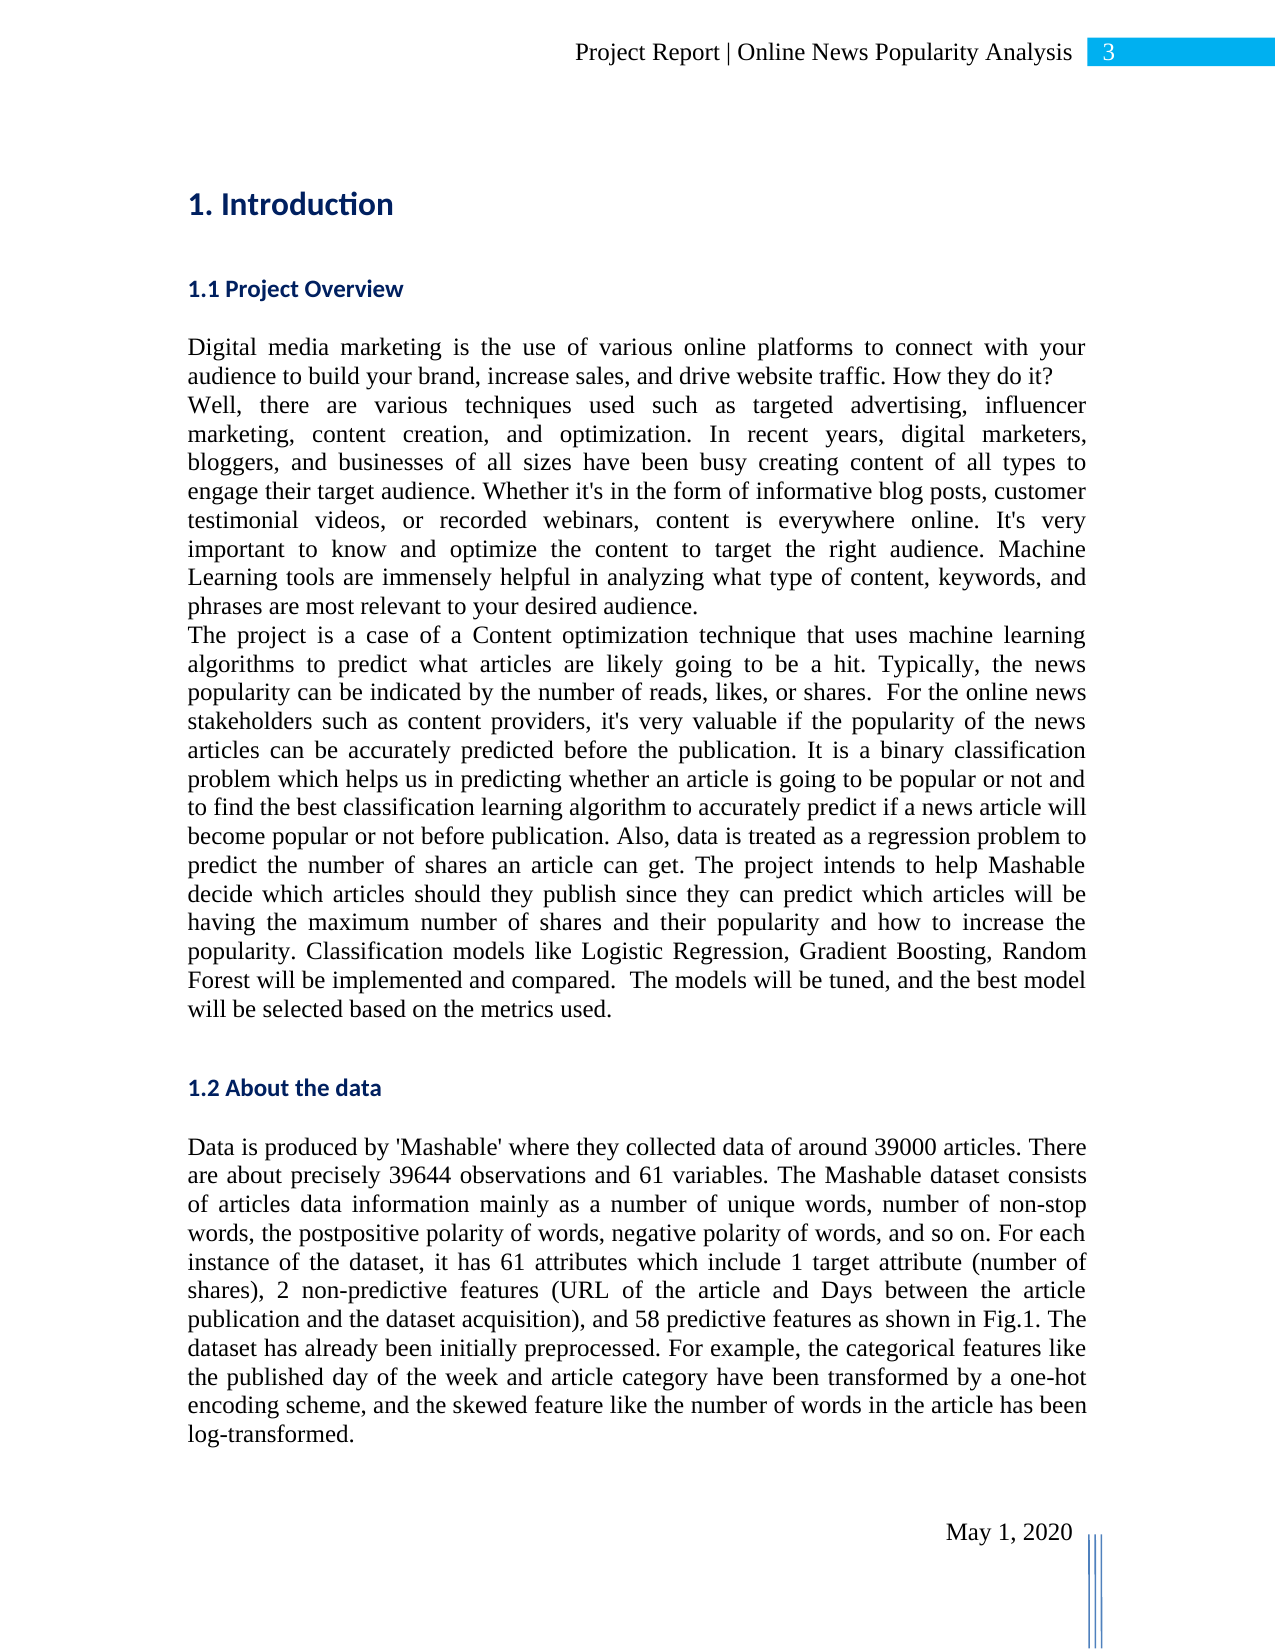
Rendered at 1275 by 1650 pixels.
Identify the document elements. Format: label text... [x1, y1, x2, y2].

subtitle 1.1 Project Overview [187, 273, 1087, 304]
subtitle 1. Introduction [187, 182, 1087, 223]
text The project is a case of a Content optimization technique that uses machine learning algorithms to predict what articles are likely going to be a hit. Typically, the news popularity can be indicated by the number of reads, likes, or shares. For the online news stakeholders such as content providers, it's very valuable if the popularity of the news articles can be accurately predicted before the publication. It is a binary classification problem which helps us in predicting whether an article is going to be popular or not and to find the best classification learning algorithm to accurately predict if a news article will become popular or not before publication. Also, data is treated as a regression problem to predict the number of shares an article can get. The project intends to help Mashable decide which articles should they publish since they can predict which articles will be having the maximum number of shares and their popularity and how to increase the popularity. Classification models like Logistic Regression, Gradient Boosting, Random Forest will be implemented and compared. The models will be tuned, and the best model will be selected based on the metrics used. [187, 620, 1087, 1022]
text Digital media marketing is the use of various online platforms to connect with your audience to build your brand, increase sales, and drive website traffic. How they do it? [187, 332, 1087, 390]
subtitle 1.2 About the data [187, 1072, 1087, 1103]
text Well, there are various techniques used such as targeted advertising, influencer marketing, content creation, and optimization. In recent years, digital marketers, bloggers, and businesses of all sizes have been busy creating content of all types to engage their target audience. Whether it's in the form of informative blog posts, customer testimonial videos, or recorded webinars, content is everywhere online. It's very important to know and optimize the content to target the right audience. Machine Learning tools are immensely helpful in analyzing what type of content, keywords, and phrases are most relevant to your desired audience. [187, 390, 1087, 620]
list Data is produced by 'Mashable' where they collected data of around 39000 articles. There are about precisely 39644 observations and 61 variables. The Mashable dataset consists of articles data information mainly as a number of unique words, number of non-stop words, the postpositive polarity of words, negative polarity of words, and so on. For each instance of the dataset, it has 61 attributes which include 1 target attribute (number of shares), 2 non-predictive features (URL of the article and Days between the article publication and the dataset acquisition), and 58 predictive features as shown in Fig.1. The dataset has already been initially preprocessed. For example, the categorical features like the published day of the week and article category have been transformed by a one-hot encoding scheme, and the skewed feature like the number of words in the article has been log-transformed. [187, 1132, 1087, 1448]
